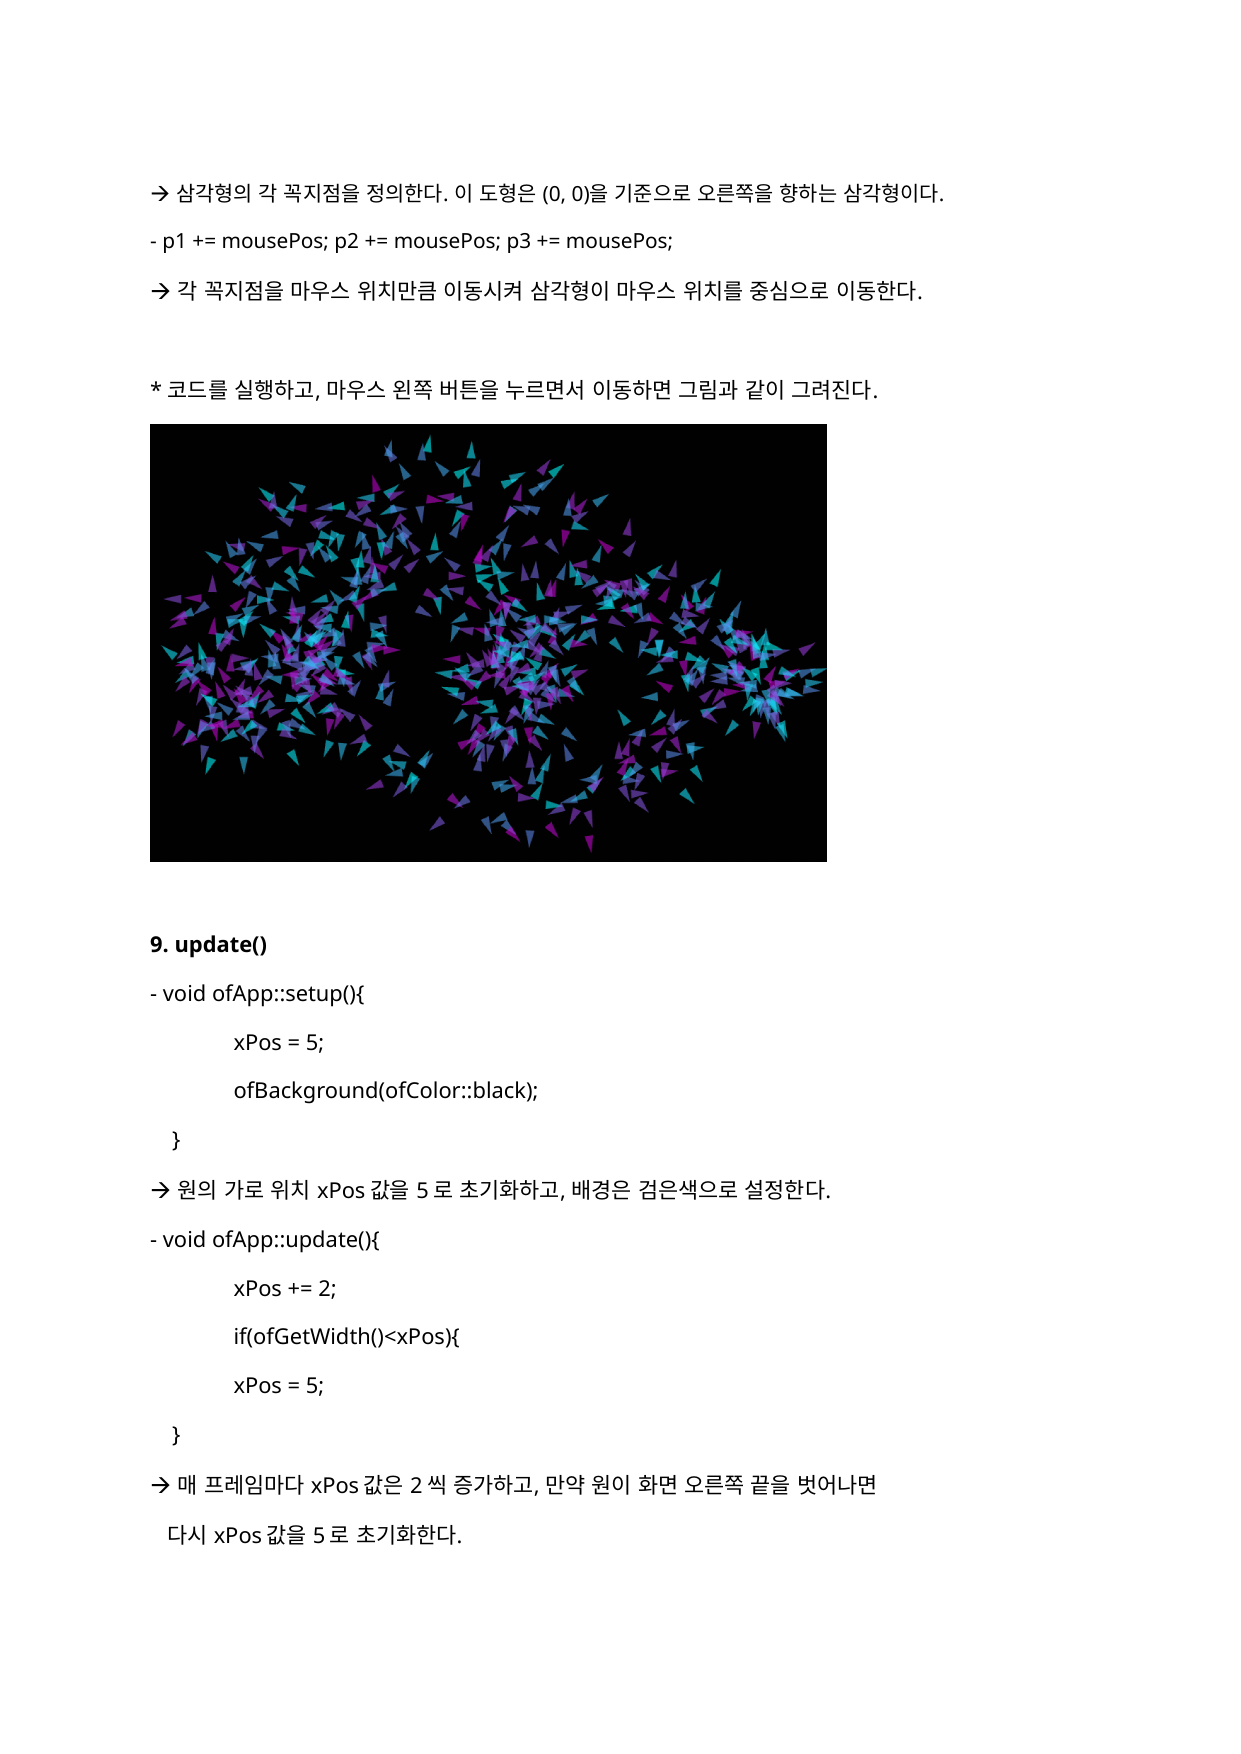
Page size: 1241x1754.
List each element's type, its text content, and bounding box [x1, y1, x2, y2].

text 다시 xPos값을 5로 초기화한다. [150, 1518, 1090, 1550]
text 각 꼭지점을 마우스 위치만큼 이동시켜 삼각형이 마우스 위치를 중심으로 이동한다. [150, 274, 1090, 306]
text 9. update() [150, 929, 1090, 959]
text ofBackground(ofColor::black); [150, 1075, 1090, 1105]
text xPos = 5; [150, 1370, 1090, 1400]
text - p1 += mousePos; p2 += mousePos; p3 += mousePos; [150, 227, 1090, 255]
text xPos = 5; [150, 1027, 1090, 1056]
text * 코드를 실행하고, 마우스 왼쪽 버튼을 누르면서 이동하면 그림과 같이 그려진다. [150, 373, 1090, 405]
text 원의 가로 위치 xPos값을 5로 초기화하고, 배경은 검은색으로 설정한다. [150, 1173, 1090, 1205]
picture [150, 424, 827, 862]
text - void ofApp::setup(){ [150, 978, 1090, 1008]
text 삼각형의 각 꼭지점을 정의한다. 이 도형은 (0, 0)을 기준으로 오른쪽을 향하는 삼각형이다. [150, 177, 1090, 207]
text } [150, 1419, 1090, 1449]
text - void ofApp::update(){ [150, 1224, 1090, 1254]
text if(ofGetWidth()<xPos){ [150, 1321, 1090, 1351]
text } [150, 1124, 1090, 1154]
text 매 프레임마다 xPos값은 2씩 증가하고, 만약 원이 화면 오른쪽 끝을 벗어나면 [150, 1468, 1090, 1499]
text xPos += 2; [150, 1273, 1090, 1302]
